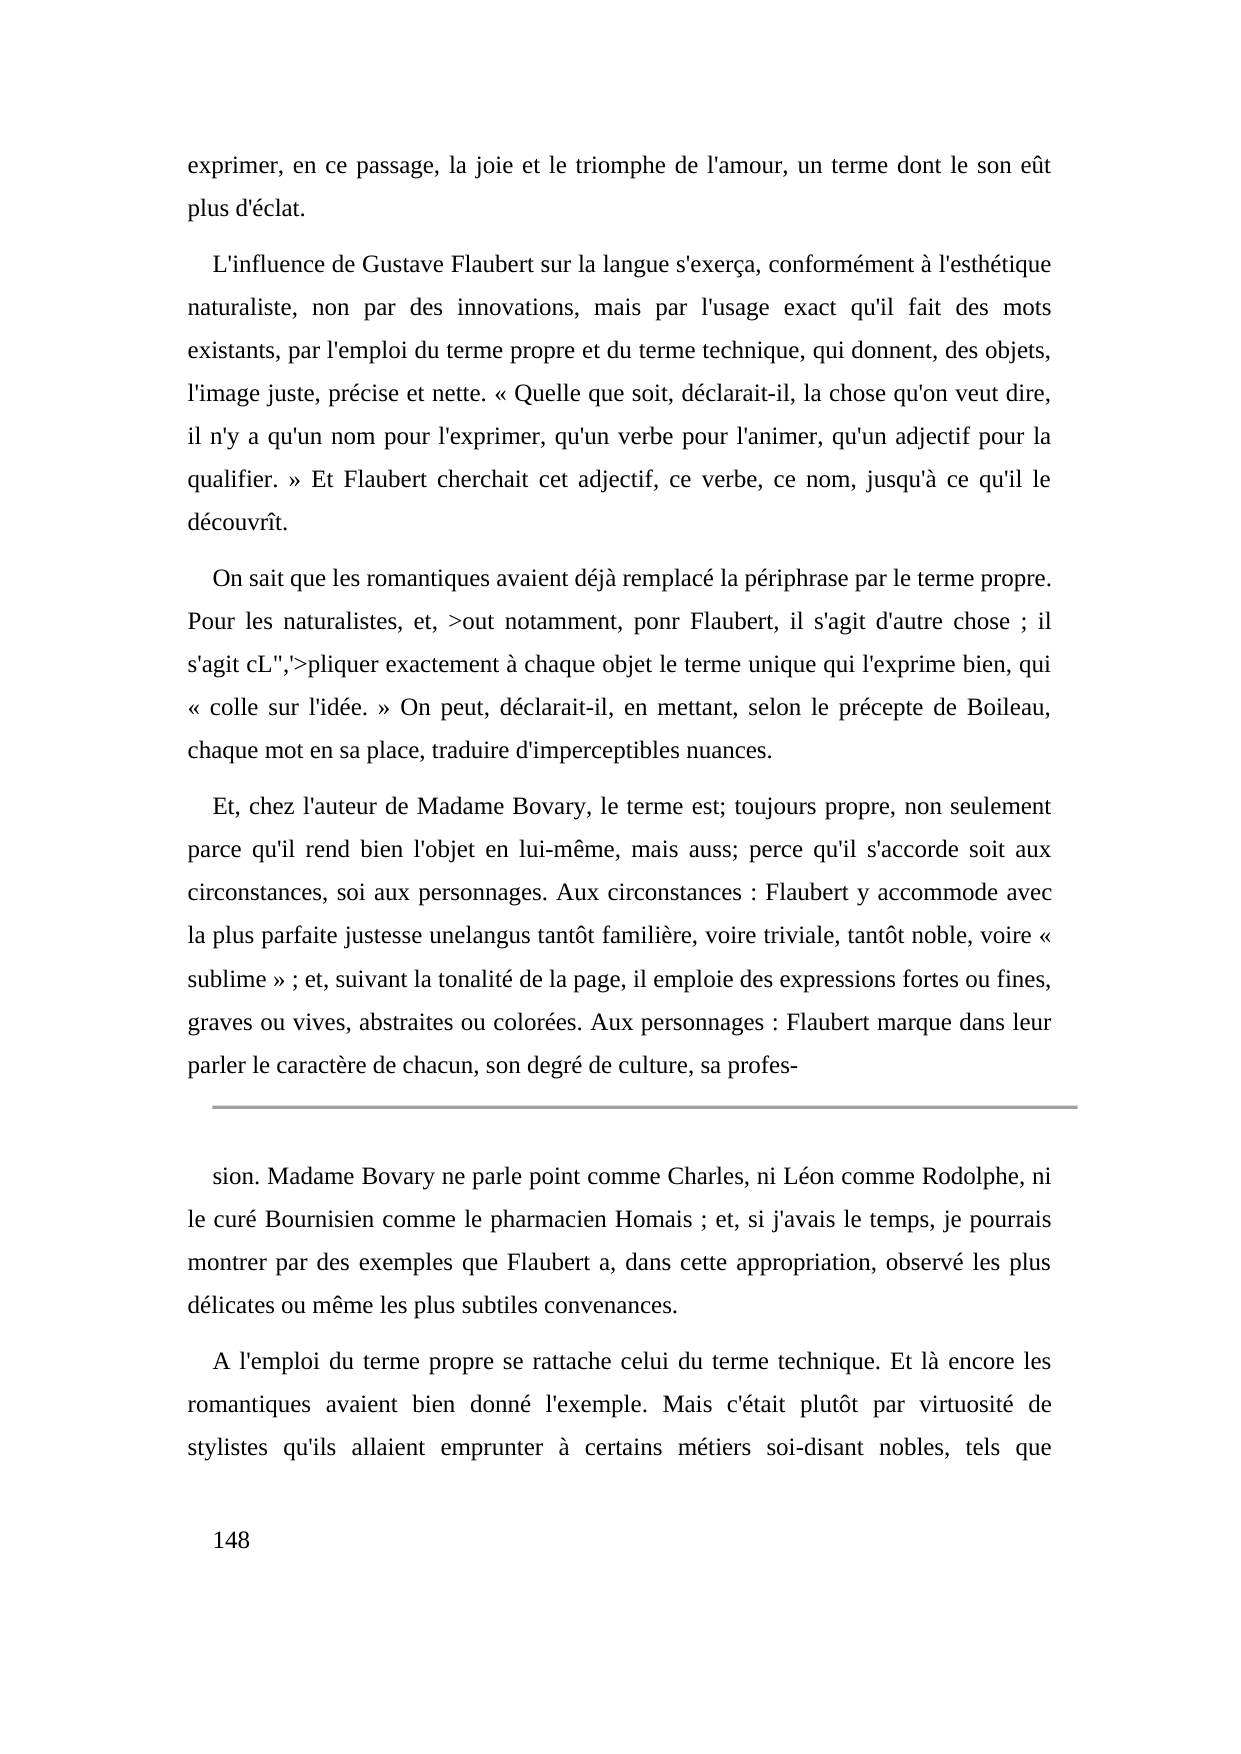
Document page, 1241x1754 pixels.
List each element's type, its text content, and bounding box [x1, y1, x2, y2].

text Et, chez l'auteur de Madame Bovary, le terme est; toujours propre, non seulement parce qu'il rend bien l'objet en lui-même, mais auss; perce qu'il s'accorde soit aux circonstances, soi aux personnages. Aux circonstances : Flaubert y accommode avec la plus parfaite justesse unelangus tantôt familière, voire triviale, tantôt noble, voire « sublime » ; et, suivant la tonalité de la page, il emploie des expressions fortes ou fines, graves ou vives, abstraites ou colorées. Aux personnages : Flaubert marque dans leur parler le caractère de chacun, son degré de culture, sa profes- [187, 791, 1053, 1079]
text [187, 150, 1053, 222]
text L'influence de Gustave Flaubert sur la langue s'exerça, conformément à l'esthétique naturaliste, non par des innovations, mais par l'usage exact qu'il fait des mots existants, par l'emploi du terme propre et du terme technique, qui donnent, des objets, l'image juste, précise et nette. « Quelle que soit, déclarait-il, la chose qu'on veut dire, il n'y a qu'un nom pour l'exprimer, qu'un verbe pour l'animer, qu'un adjectif pour la qualifier. » Et Flaubert cherchait cet adjectif, ce verbe, ce nom, jusqu'à ce qu'il le découvrît. [187, 249, 1053, 536]
text On sait que les romantiques avaient déjà remplacé la périphrase par le terme propre. Pour les naturalistes, et, >out notamment, ponr Flaubert, il s'agit d'autre chose ; il s'agit cL",'>pliquer exactement à chaque objet le terme unique qui l'exprime bien, qui « colle sur l'idée. » On peut, déclarait-il, en mettant, selon le précepte de Boileau, chaque mot en sa place, traduire d'imperceptibles nuances. [187, 563, 1053, 764]
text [187, 1346, 1053, 1461]
text sion. Madame Bovary ne parle point comme Charles, ni Léon comme Rodolphe, ni le curé Bournisien comme le pharmacien Homais ; et, si j'avais le temps, je pourrais montrer par des exemples que Flaubert a, dans cette appropriation, observé les plus délicates ou même les plus subtiles convenances. [187, 1161, 1053, 1319]
